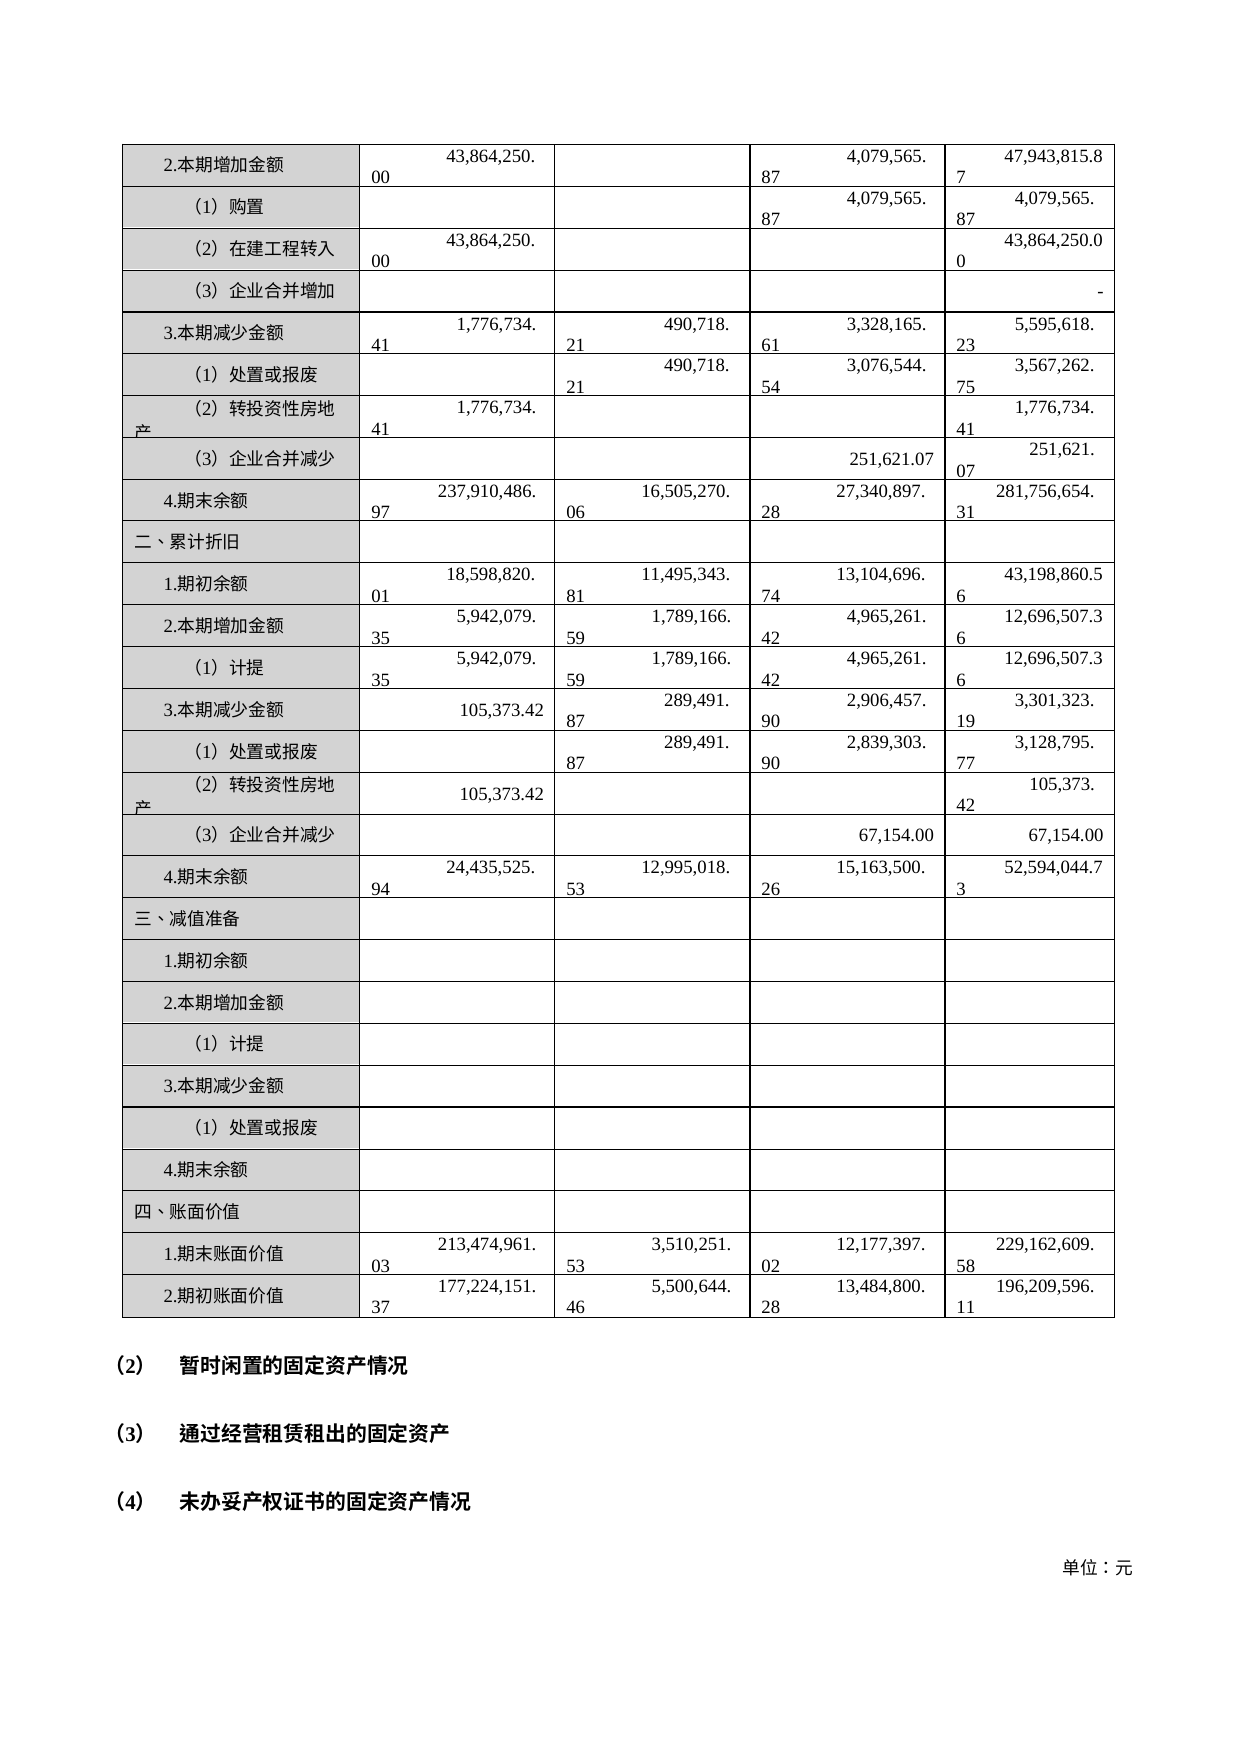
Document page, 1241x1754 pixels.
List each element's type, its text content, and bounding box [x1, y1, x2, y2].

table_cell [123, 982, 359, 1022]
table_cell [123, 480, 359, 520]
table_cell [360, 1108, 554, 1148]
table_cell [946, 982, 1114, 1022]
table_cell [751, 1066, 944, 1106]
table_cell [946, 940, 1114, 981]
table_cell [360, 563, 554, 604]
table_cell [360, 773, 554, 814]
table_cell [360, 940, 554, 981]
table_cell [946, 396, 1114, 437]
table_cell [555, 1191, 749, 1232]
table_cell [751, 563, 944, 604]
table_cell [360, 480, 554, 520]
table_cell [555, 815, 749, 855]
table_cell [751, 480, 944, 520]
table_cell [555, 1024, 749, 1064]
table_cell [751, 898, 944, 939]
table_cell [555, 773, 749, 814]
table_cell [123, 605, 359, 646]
subtitle （2） 暂时闲置的固定资产情况 [104, 1351, 1133, 1380]
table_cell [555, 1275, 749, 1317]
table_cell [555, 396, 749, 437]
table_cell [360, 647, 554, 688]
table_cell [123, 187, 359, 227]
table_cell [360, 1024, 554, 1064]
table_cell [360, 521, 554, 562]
subtitle （3） 通过经营租赁租出的固定资产 [104, 1419, 1133, 1448]
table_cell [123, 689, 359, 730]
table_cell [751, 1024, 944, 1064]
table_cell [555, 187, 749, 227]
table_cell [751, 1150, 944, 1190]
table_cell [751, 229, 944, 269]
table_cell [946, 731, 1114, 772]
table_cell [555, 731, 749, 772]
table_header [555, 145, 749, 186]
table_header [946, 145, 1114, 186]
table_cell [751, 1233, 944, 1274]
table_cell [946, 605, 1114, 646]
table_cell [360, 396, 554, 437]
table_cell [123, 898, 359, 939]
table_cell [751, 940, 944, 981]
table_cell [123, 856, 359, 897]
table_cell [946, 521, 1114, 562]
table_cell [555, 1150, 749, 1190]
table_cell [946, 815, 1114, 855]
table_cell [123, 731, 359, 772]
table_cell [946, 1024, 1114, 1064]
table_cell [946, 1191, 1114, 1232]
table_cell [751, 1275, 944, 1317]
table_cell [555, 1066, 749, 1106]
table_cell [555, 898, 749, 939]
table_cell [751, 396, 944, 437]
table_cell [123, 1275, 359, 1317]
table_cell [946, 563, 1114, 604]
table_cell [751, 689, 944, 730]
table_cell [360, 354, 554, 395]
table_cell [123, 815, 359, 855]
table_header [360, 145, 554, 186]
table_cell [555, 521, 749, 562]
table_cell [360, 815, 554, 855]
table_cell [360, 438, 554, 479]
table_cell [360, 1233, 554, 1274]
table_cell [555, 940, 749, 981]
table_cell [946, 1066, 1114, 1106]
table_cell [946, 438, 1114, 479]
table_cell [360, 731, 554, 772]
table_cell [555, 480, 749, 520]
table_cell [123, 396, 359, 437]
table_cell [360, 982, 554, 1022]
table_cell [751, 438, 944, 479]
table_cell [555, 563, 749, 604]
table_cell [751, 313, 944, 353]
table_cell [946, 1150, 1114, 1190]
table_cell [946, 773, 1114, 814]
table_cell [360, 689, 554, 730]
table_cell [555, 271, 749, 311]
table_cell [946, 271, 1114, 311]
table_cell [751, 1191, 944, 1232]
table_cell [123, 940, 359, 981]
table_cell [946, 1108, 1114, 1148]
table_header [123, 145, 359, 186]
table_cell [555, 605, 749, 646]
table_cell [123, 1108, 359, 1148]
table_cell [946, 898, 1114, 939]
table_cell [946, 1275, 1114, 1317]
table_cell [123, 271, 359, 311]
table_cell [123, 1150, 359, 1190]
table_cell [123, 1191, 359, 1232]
text 单位：元 [104, 1555, 1133, 1579]
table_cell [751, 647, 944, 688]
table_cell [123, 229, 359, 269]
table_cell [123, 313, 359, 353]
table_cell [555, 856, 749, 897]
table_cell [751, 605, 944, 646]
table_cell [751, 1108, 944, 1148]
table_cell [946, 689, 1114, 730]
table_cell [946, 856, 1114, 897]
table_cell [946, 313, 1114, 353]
subtitle （4） 未办妥产权证书的固定资产情况 [104, 1487, 1133, 1516]
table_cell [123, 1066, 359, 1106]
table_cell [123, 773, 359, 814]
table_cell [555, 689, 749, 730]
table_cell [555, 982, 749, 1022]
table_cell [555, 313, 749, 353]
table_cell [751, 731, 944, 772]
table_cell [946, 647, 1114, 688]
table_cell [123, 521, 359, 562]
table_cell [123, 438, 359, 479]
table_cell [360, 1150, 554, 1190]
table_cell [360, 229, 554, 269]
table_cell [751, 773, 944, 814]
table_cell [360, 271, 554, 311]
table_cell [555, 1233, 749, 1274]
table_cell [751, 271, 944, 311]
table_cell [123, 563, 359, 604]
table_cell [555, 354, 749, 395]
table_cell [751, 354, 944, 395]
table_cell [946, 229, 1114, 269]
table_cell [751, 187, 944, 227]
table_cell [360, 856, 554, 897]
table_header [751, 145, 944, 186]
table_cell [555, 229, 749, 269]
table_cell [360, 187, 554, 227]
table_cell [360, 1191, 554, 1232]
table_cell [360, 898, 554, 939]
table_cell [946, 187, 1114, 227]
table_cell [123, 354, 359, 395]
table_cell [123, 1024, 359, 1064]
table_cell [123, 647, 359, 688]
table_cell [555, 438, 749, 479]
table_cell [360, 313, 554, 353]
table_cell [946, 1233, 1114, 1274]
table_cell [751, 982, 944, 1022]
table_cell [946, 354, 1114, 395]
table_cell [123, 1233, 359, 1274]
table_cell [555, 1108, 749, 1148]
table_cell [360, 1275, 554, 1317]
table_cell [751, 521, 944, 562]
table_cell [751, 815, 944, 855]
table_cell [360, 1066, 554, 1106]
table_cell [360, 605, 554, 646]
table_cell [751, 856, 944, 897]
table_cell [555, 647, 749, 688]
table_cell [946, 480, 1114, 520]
